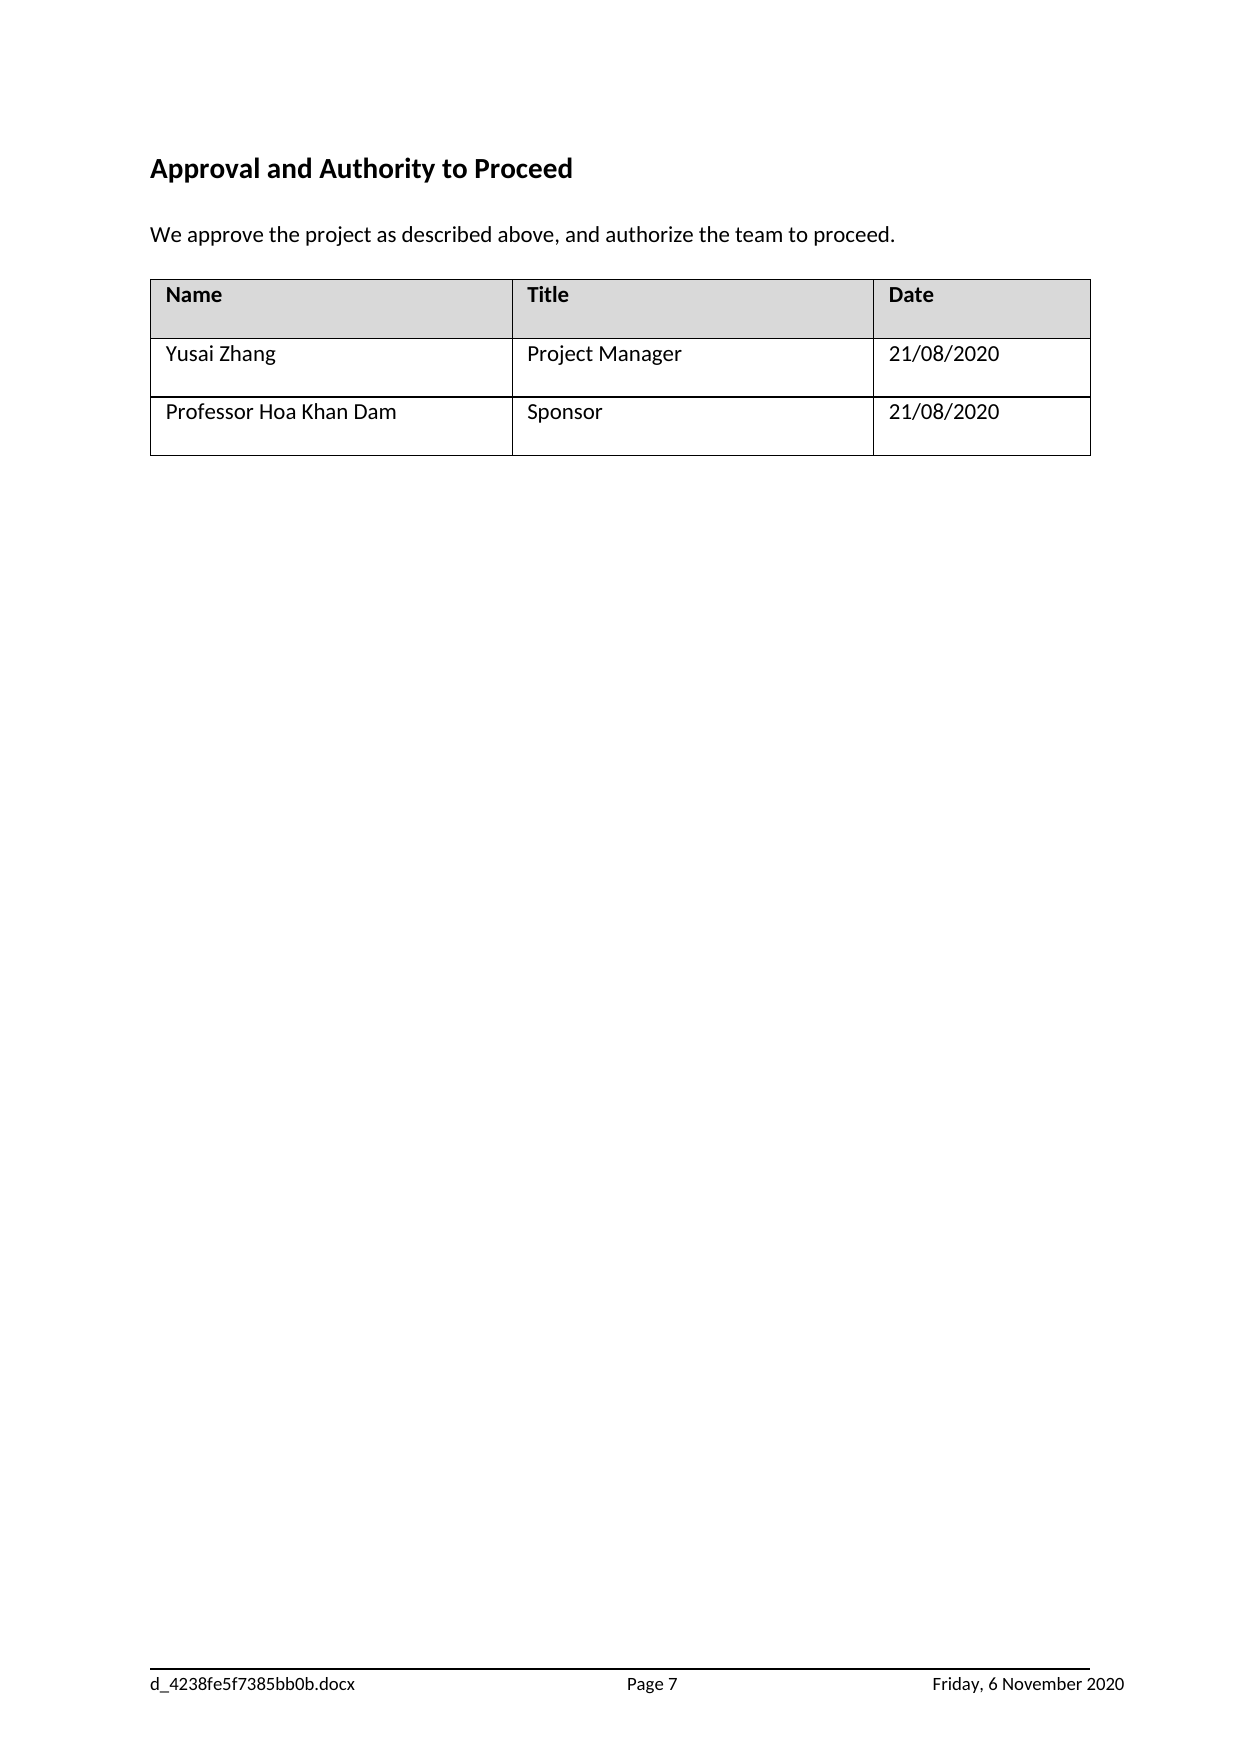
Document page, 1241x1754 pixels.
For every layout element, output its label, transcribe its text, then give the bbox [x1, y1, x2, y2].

table_cell Sponsor [513, 398, 873, 455]
table_cell Project Manager [513, 339, 873, 396]
table_header [874, 280, 1090, 338]
table_header [513, 280, 873, 338]
table_cell Yusai Zhang [151, 339, 512, 396]
table_cell 21/08/2020 [874, 398, 1090, 455]
table_cell Professor Hoa Khan Dam [151, 398, 512, 455]
table_cell 21/08/2020 [874, 339, 1090, 396]
table_header [151, 280, 512, 338]
